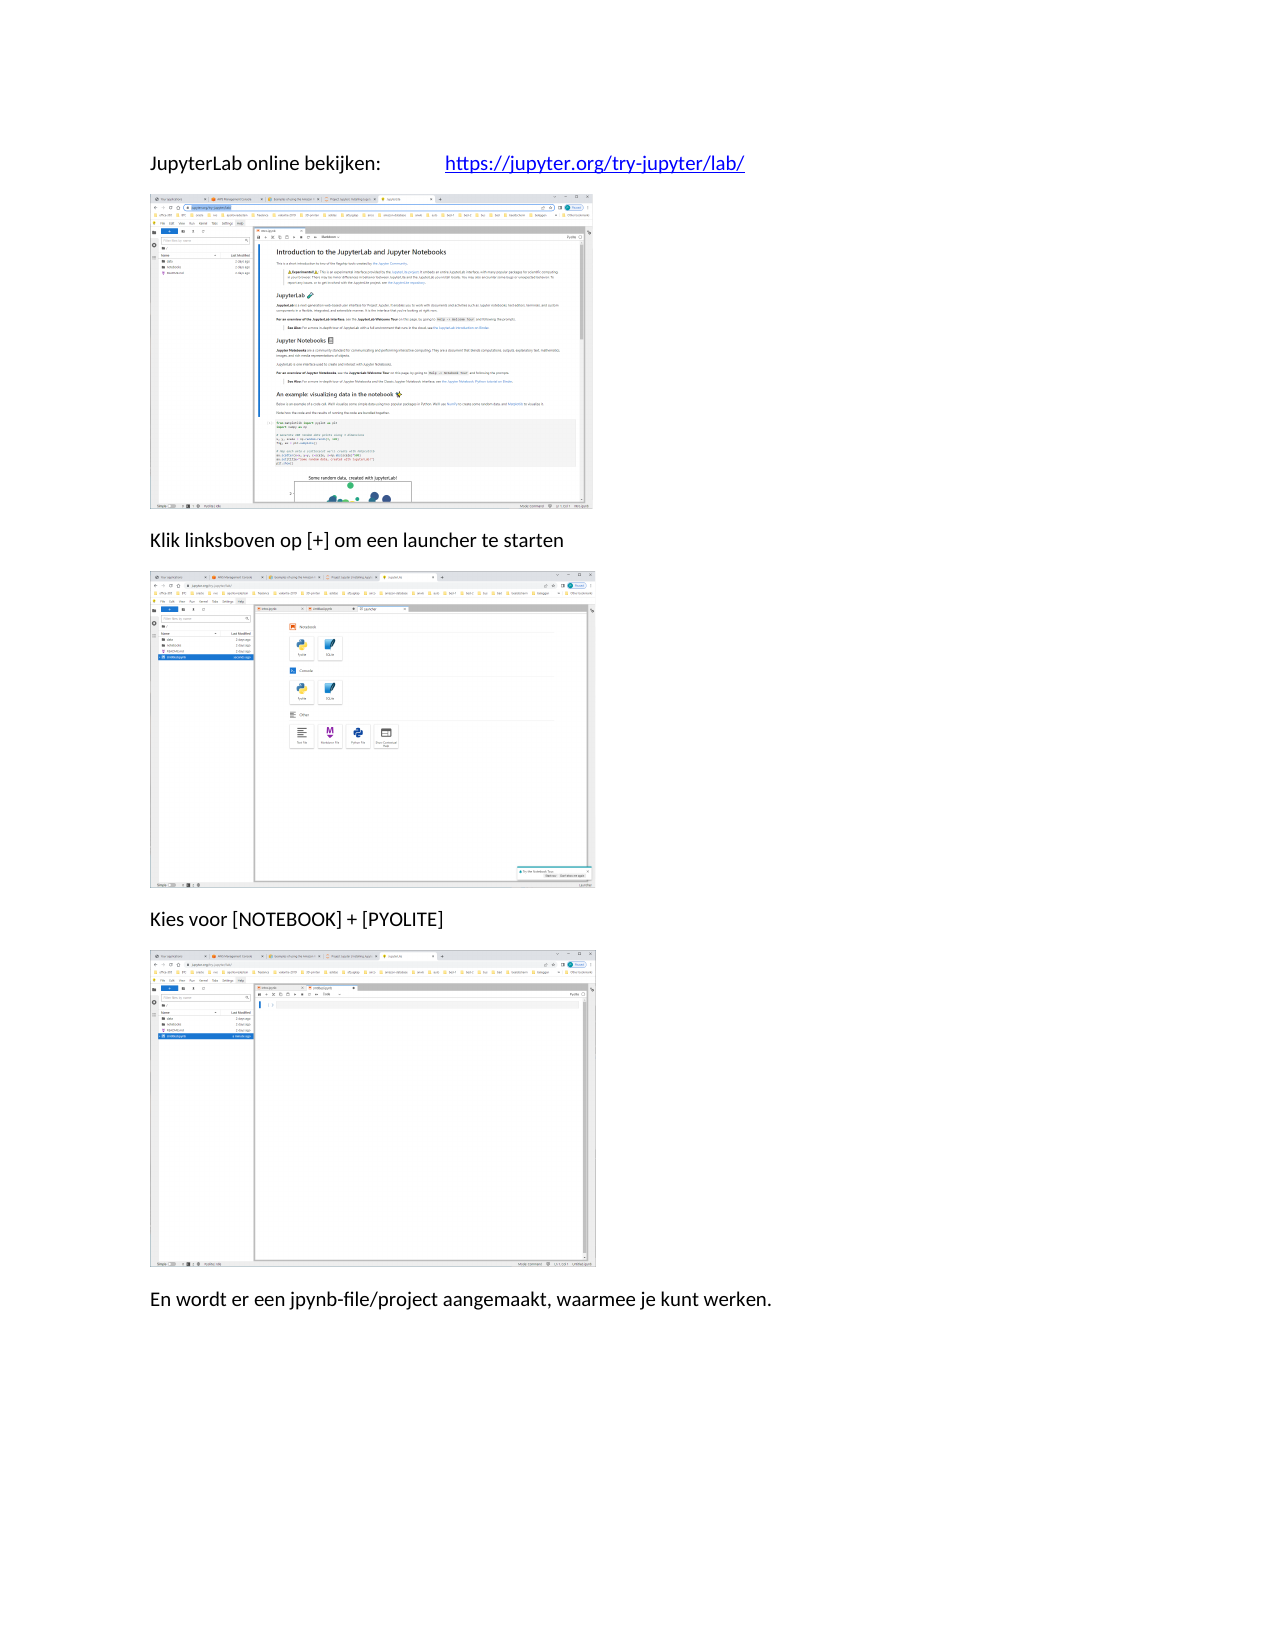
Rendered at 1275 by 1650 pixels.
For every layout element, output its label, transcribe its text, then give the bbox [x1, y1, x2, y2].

text JupyterLab online bekijken: https://jupyter.org/try-jupyter/lab/ [150, 150, 1125, 175]
picture [150, 571, 596, 888]
text En wordt er een jpynb-file/project aangemaakt, waarmee je kunt werken. [150, 1286, 1125, 1311]
picture [150, 950, 596, 1267]
text Klik linksboven op [+] om een launcher te starten [150, 527, 1125, 553]
picture [150, 194, 593, 509]
text Kies voor [NOTEBOOK] + [PYOLITE] [150, 906, 1125, 932]
